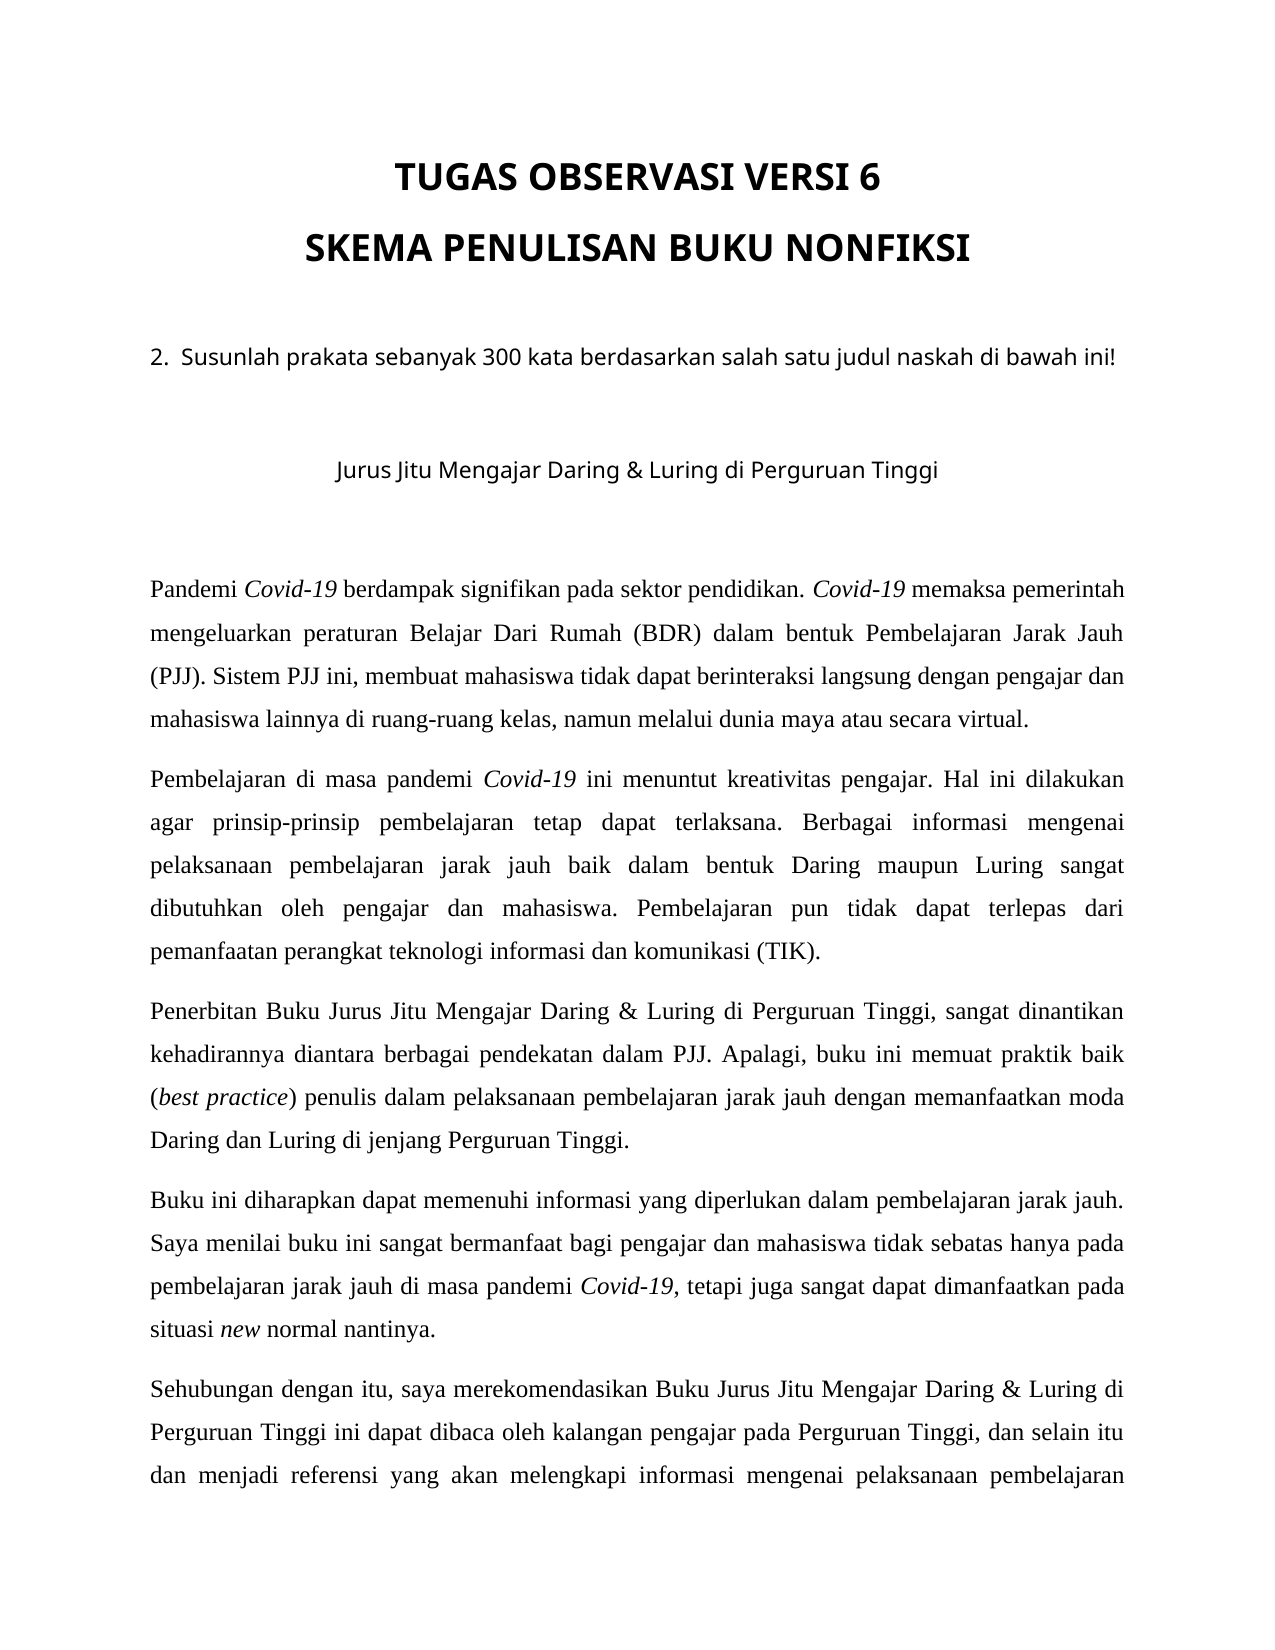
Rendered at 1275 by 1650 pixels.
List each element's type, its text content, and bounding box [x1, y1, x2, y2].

text Jurus Jitu Mengajar Daring & Luring di Perguruan Tinggi [150, 454, 1125, 485]
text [150, 1374, 1125, 1489]
text Pembelajaran di masa pandemi Covid-19 ini menuntut kreativitas pengajar. Hal ini dilakukan agar prinsip-prinsip pembelajaran tetap dapat terlaksana. Berbagai informasi mengenai pelaksanaan pembelajaran jarak jauh baik dalam bentuk Daring maupun Luring sangat dibutuhkan oleh pengajar dan mahasiswa. Pembelajaran pun tidak dapat terlepas dari pemanfaatan perangkat teknologi informasi dan komunikasi (TIK). [150, 764, 1125, 965]
text Buku ini diharapkan dapat memenuhi informasi yang diperlukan dalam pembelajaran jarak jauh. Saya menilai buku ini sangat bermanfaat bagi pengajar dan mahasiswa tidak sebatas hanya pada pembelajaran jarak jauh di masa pandemi Covid-19, tetapi juga sangat dapat dimanfaatkan pada situasi new normal nantinya. [150, 1185, 1125, 1343]
text 2. Susunlah prakata sebanyak 300 kata berdasarkan salah satu judul naskah di bawah ini! [150, 340, 1125, 372]
text TUGAS OBSERVASI VERSI 6 [150, 150, 1125, 201]
text Penerbitan Buku Jurus Jitu Mengajar Daring & Luring di Perguruan Tinggi, sangat dinantikan kehadirannya diantara berbagai pendekatan dalam PJJ. Apalagi, buku ini memuat praktik baik (best practice) penulis dalam pelaksanaan pembelajaran jarak jauh dengan memanfaatkan moda Daring dan Luring di jenjang Perguruan Tinggi. [150, 996, 1125, 1154]
text Pandemi Covid-19 berdampak signifikan pada sektor pendidikan. Covid-19 memaksa pemerintah mengeluarkan peraturan Belajar Dari Rumah (BDR) dalam bentuk Pembelajaran Jarak Jauh (PJJ). Sistem PJJ ini, membuat mahasiswa tidak dapat berinteraksi langsung dengan pengajar dan mahasiswa lainnya di ruang-ruang kelas, namun melalui dunia maya atau secara virtual. [150, 574, 1125, 733]
text SKEMA PENULISAN BUKU NONFIKSI [150, 222, 1125, 273]
